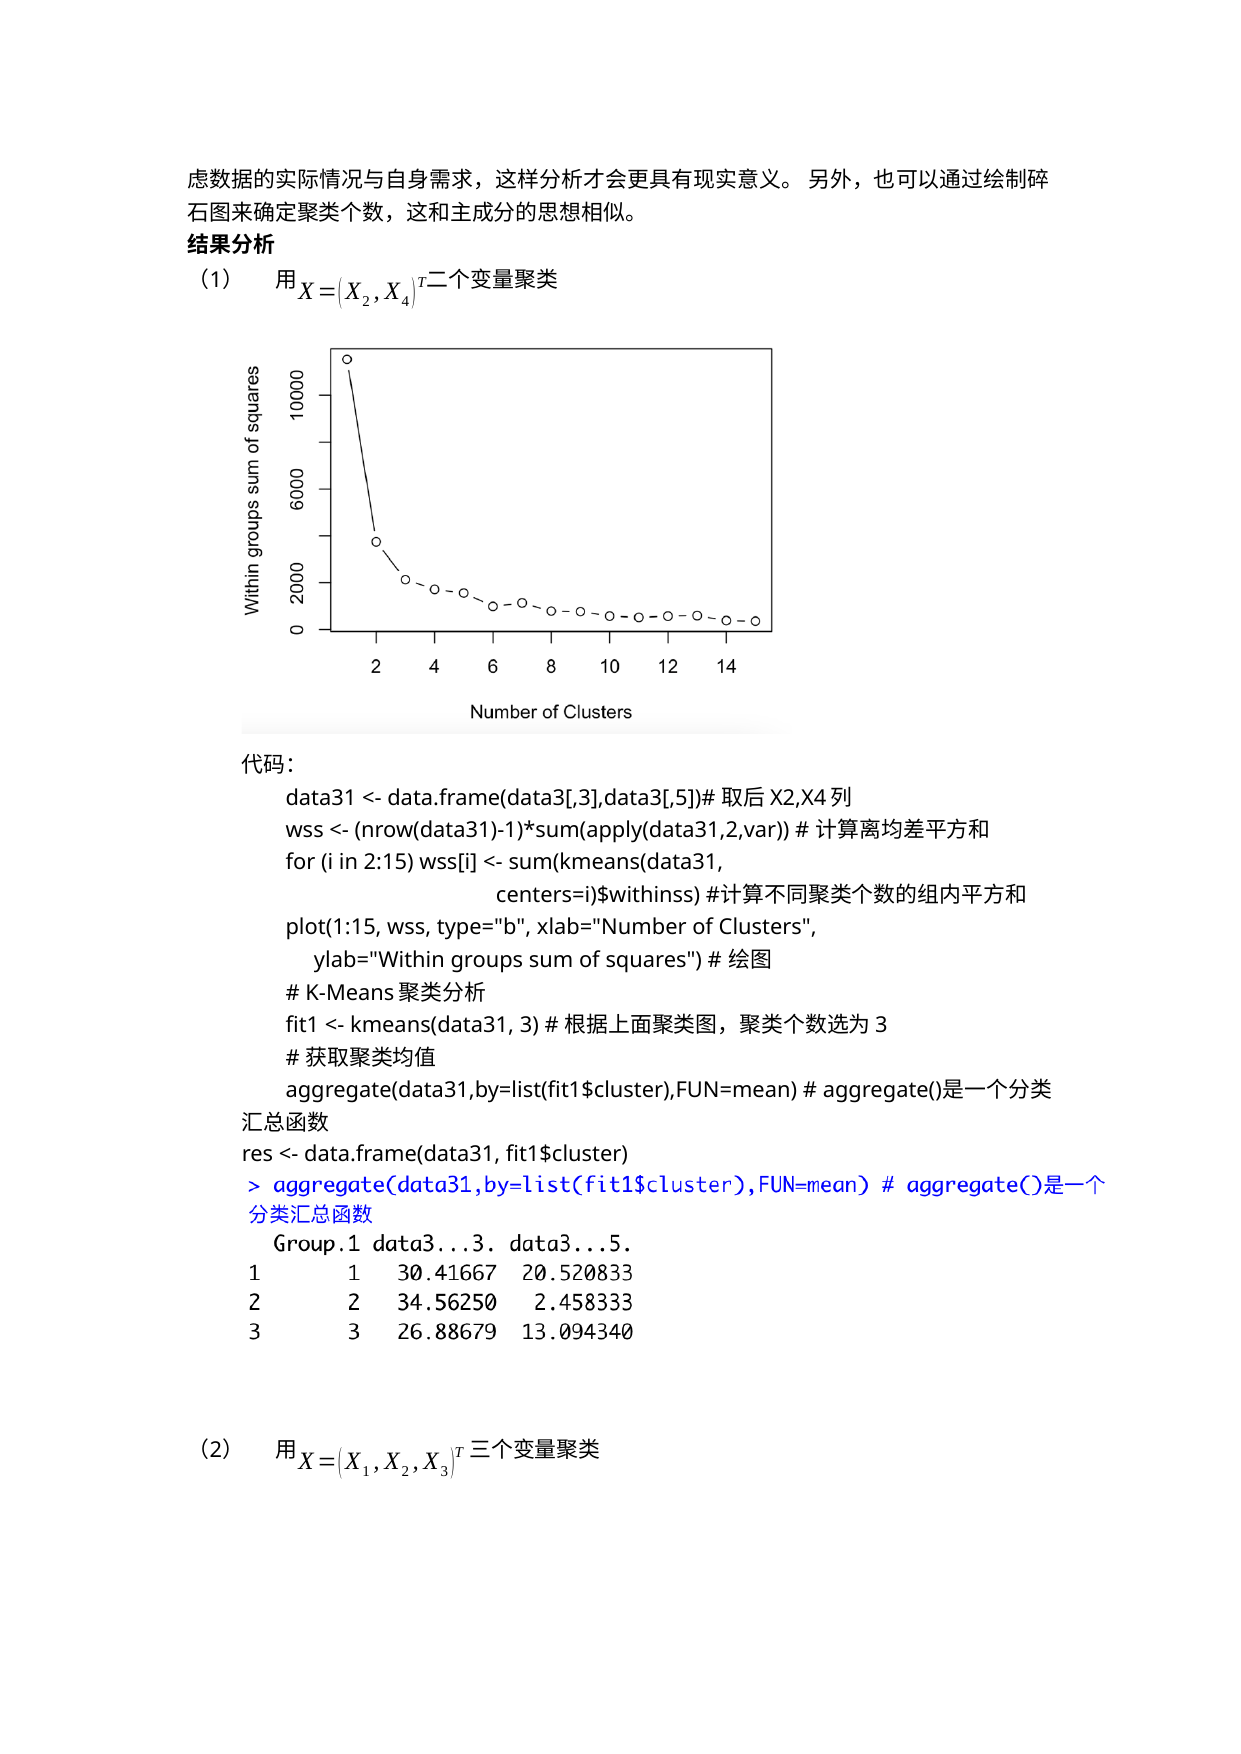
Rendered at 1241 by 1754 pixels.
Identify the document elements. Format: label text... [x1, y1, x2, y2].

list plot(1:15, wss, type="b", xlab="Number of Clusters", [242, 909, 1053, 942]
list wss <- (nrow(data31)-1)*sum(apply(data31,2,var)) # 计算离均差平方和 [242, 812, 1053, 844]
list 代码： [242, 747, 1053, 779]
list res <- data.frame(data31, fit1$cluster) [242, 1137, 1053, 1169]
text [187, 162, 1053, 227]
list 用二个变量聚类 [187, 259, 1053, 324]
list data31 <- data.frame(data3[,3],data3[,5])# 取后X2,X4列 [242, 779, 1053, 812]
list # K-Means聚类分析 [242, 974, 1053, 1007]
list ylab="Within groups sum of squares") # 绘图 [242, 942, 1053, 974]
text 结果分析 [187, 227, 1053, 259]
list centers=i)$withinss) #计算不同聚类个数的组内平方和 [242, 877, 1053, 909]
list aggregate(data31,by=list(fit1$cluster),FUN=mean) # aggregate()是一个分类汇总函数 [242, 1072, 1053, 1137]
picture [241, 1169, 1107, 1351]
list 用 三个变量聚类 [187, 1429, 1053, 1494]
list # 获取聚类均值 [242, 1039, 1053, 1072]
list fit1 <- kmeans(data31, 3) # 根据上面聚类图，聚类个数选为3 [242, 1007, 1053, 1039]
picture [241, 324, 792, 734]
list for (i in 2:15) wss[i] <- sum(kmeans(data31, [242, 844, 1053, 877]
